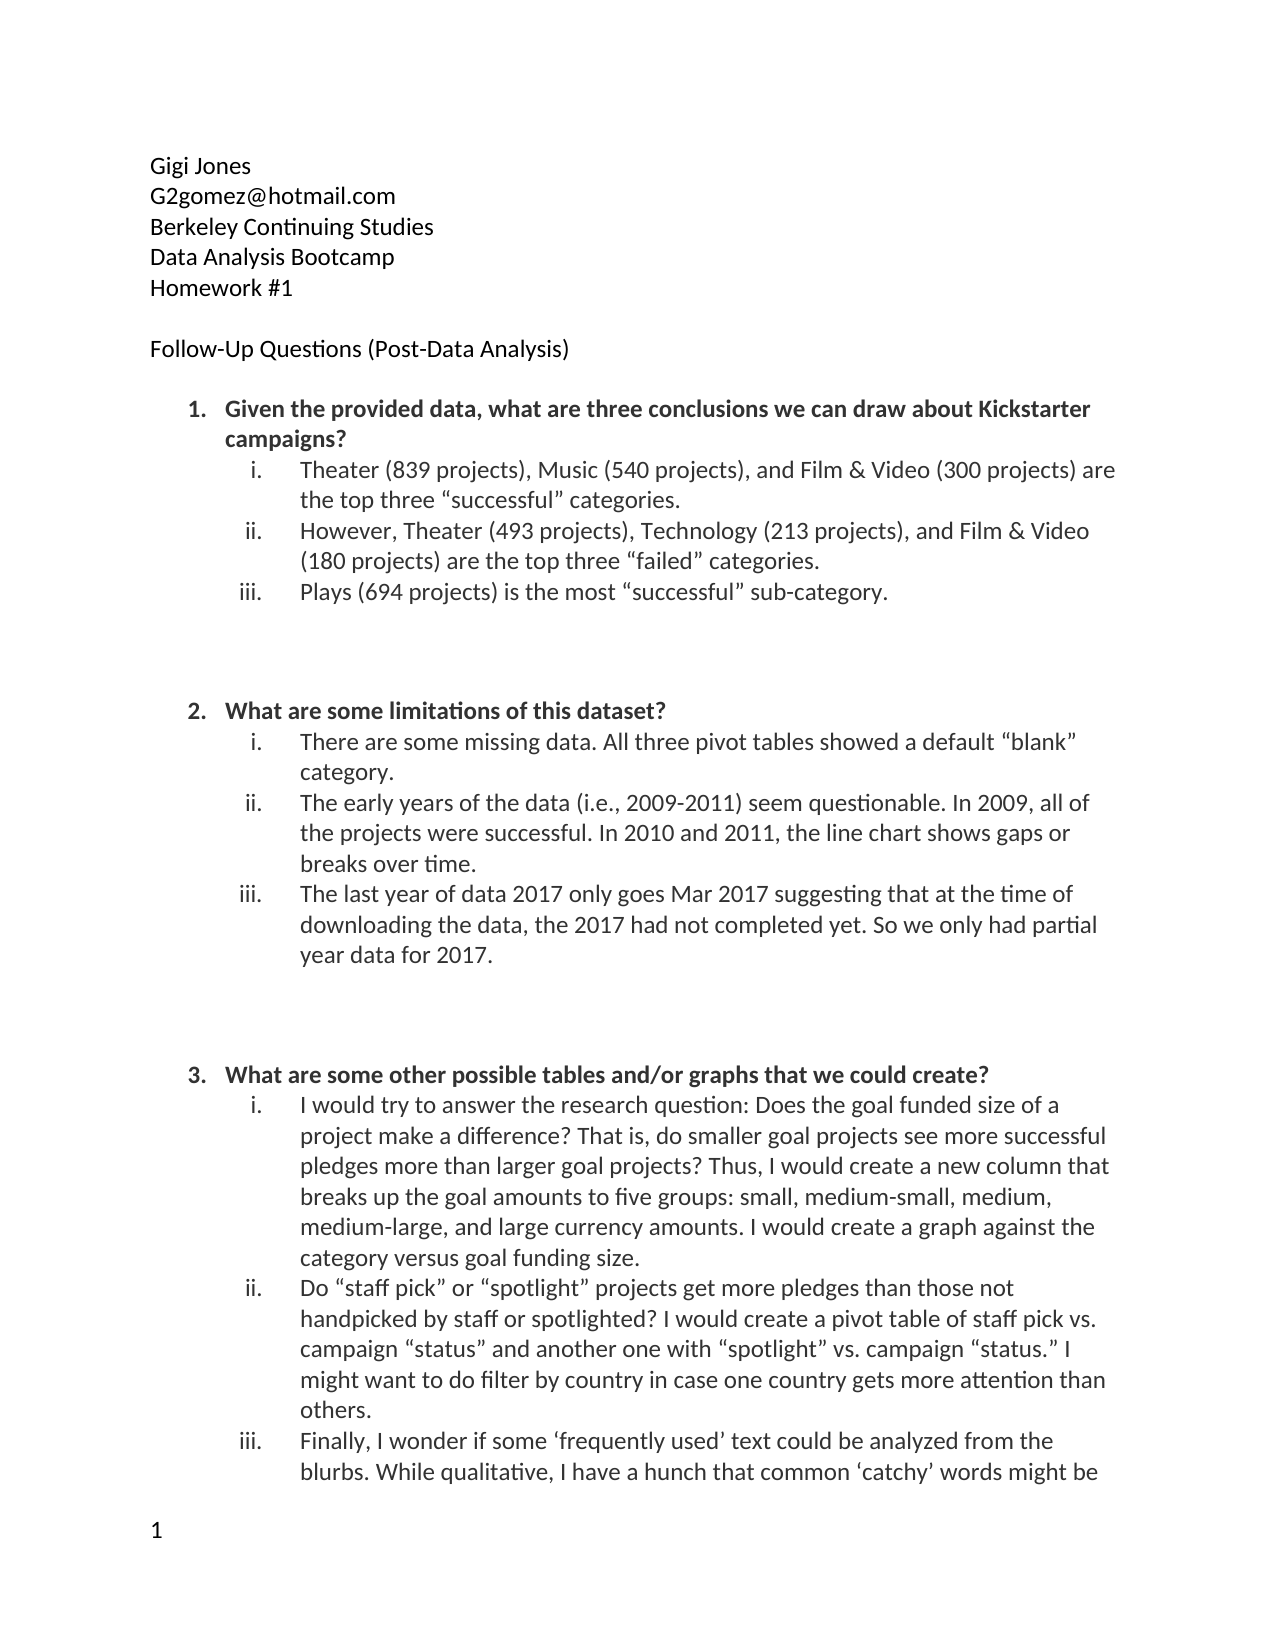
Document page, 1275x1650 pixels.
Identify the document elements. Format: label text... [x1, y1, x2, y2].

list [262, 1425, 1125, 1486]
list Do “staff pick” or “spotlight” projects get more pledges than those not handpicked by staff or spotlighted? I would create a pivot table of staff pick vs. campaign “status” and another one with “spotlight” vs. campaign “status.” I might want to do filter by country in case one country gets more attention than others. [262, 1272, 1125, 1425]
list The last year of data 2017 only goes Mar 2017 suggesting that at the time of downloading the data, the 2017 had not completed yet. So we only had partial year data for 2017. [262, 878, 1125, 970]
list There are some missing data. All three pivot tables showed a default “blank” category. [262, 726, 1125, 787]
list Given the provided data, what are three conclusions we can draw about Kickstarter campaigns? [187, 393, 1125, 454]
text Follow-Up Questions (Post-Data Analysis) [150, 333, 1125, 364]
text Homework #1 [150, 272, 1125, 303]
list I would try to answer the research question: Does the goal funded size of a project make a difference? That is, do smaller goal projects see more successful pledges more than larger goal projects? Thus, I would create a new column that breaks up the goal amounts to five groups: small, medium-small, medium, medium-large, and large currency amounts. I would create a graph against the category versus goal funding size. [262, 1089, 1125, 1272]
text Berkeley Continuing Studies [150, 211, 1125, 242]
list However, Theater (493 projects), Technology (213 projects), and Film & Video (180 projects) are the top three “failed” categories. [262, 515, 1125, 576]
list Plays (694 projects) is the most “successful” sub-category. [262, 576, 1125, 606]
list What are some limitations of this dataset? [187, 695, 1125, 726]
list Theater (839 projects), Music (540 projects), and Film & Video (300 projects) are the top three “successful” categories. [262, 454, 1125, 515]
list What are some other possible tables and/or graphs that we could create? [187, 1059, 1125, 1089]
text Gigi Jones [150, 150, 1125, 181]
list The early years of the data (i.e., 2009-2011) seem questionable. In 2009, all of the projects were successful. In 2010 and 2011, the line chart shows gaps or breaks over time. [262, 787, 1125, 878]
text G2gomez@hotmail.com [150, 181, 1125, 211]
text Data Analysis Bootcamp [150, 242, 1125, 272]
